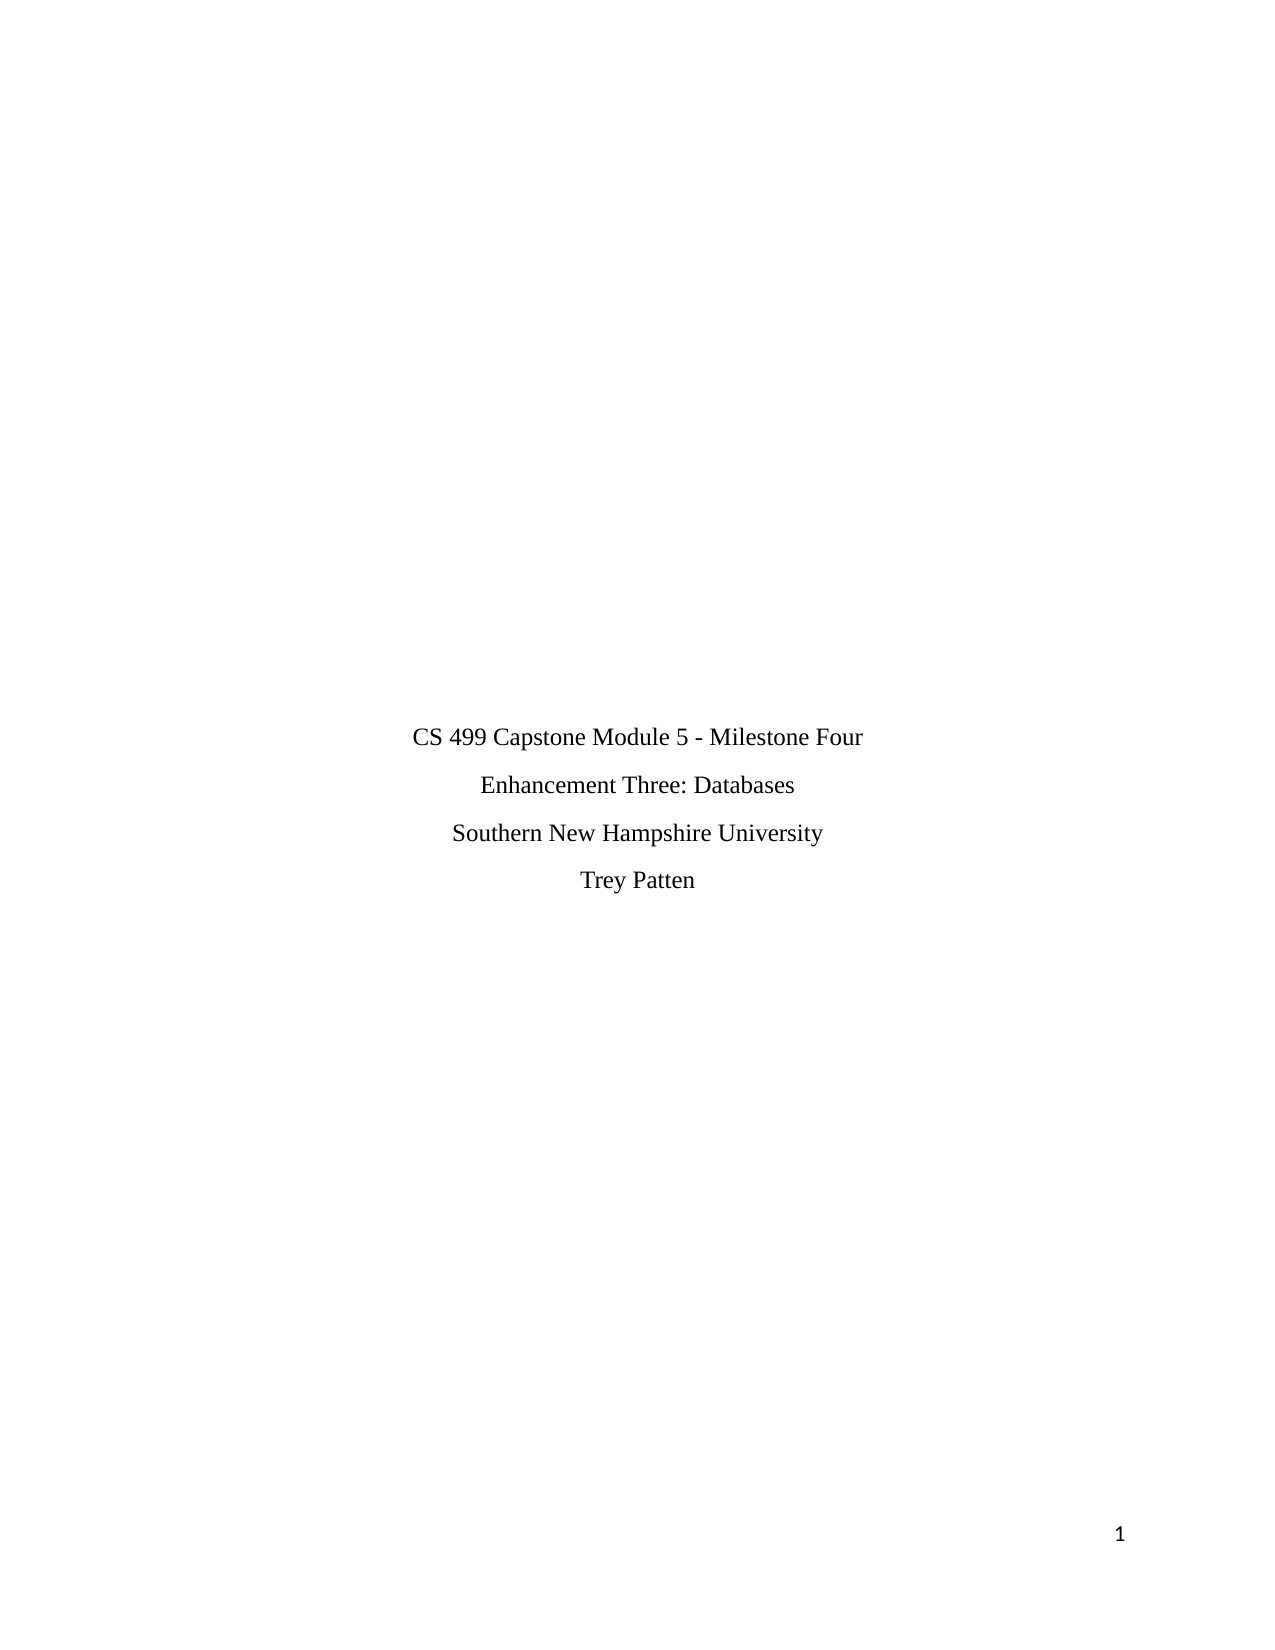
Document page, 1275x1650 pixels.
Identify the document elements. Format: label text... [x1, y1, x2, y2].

text Trey Patten [150, 866, 1125, 894]
text Southern New Hampshire University [150, 818, 1125, 847]
text CS 499 Capstone Module 5 - Milestone Four [150, 722, 1125, 751]
text Enhancement Three: Databases [150, 770, 1125, 799]
